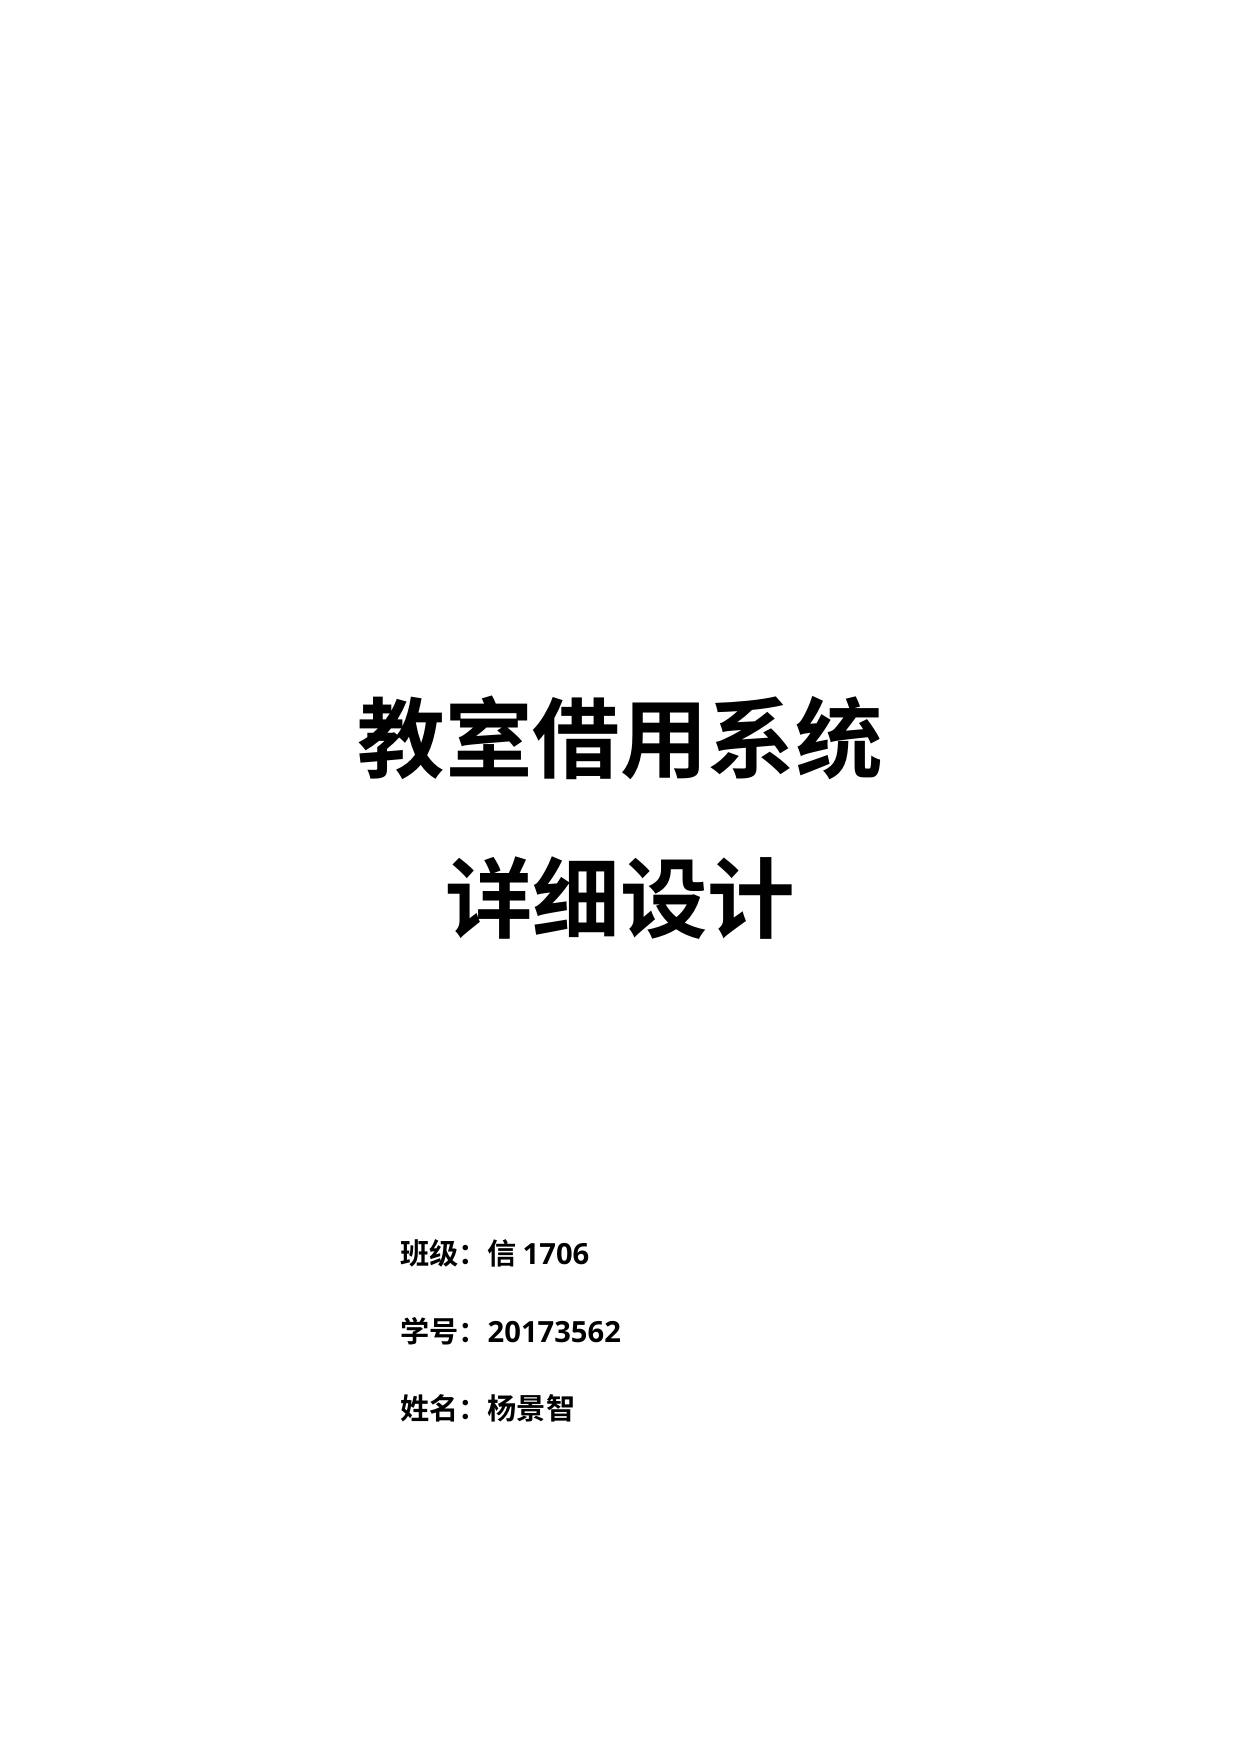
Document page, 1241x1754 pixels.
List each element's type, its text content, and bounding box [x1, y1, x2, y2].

text 姓名：杨景智 [187, 1374, 1053, 1439]
text 学号：20173562 [187, 1297, 1053, 1362]
subtitle 教室借用系统 [187, 669, 1053, 799]
subtitle 详细设计 [187, 828, 1053, 958]
text 班级：信1706 [187, 1219, 1053, 1284]
